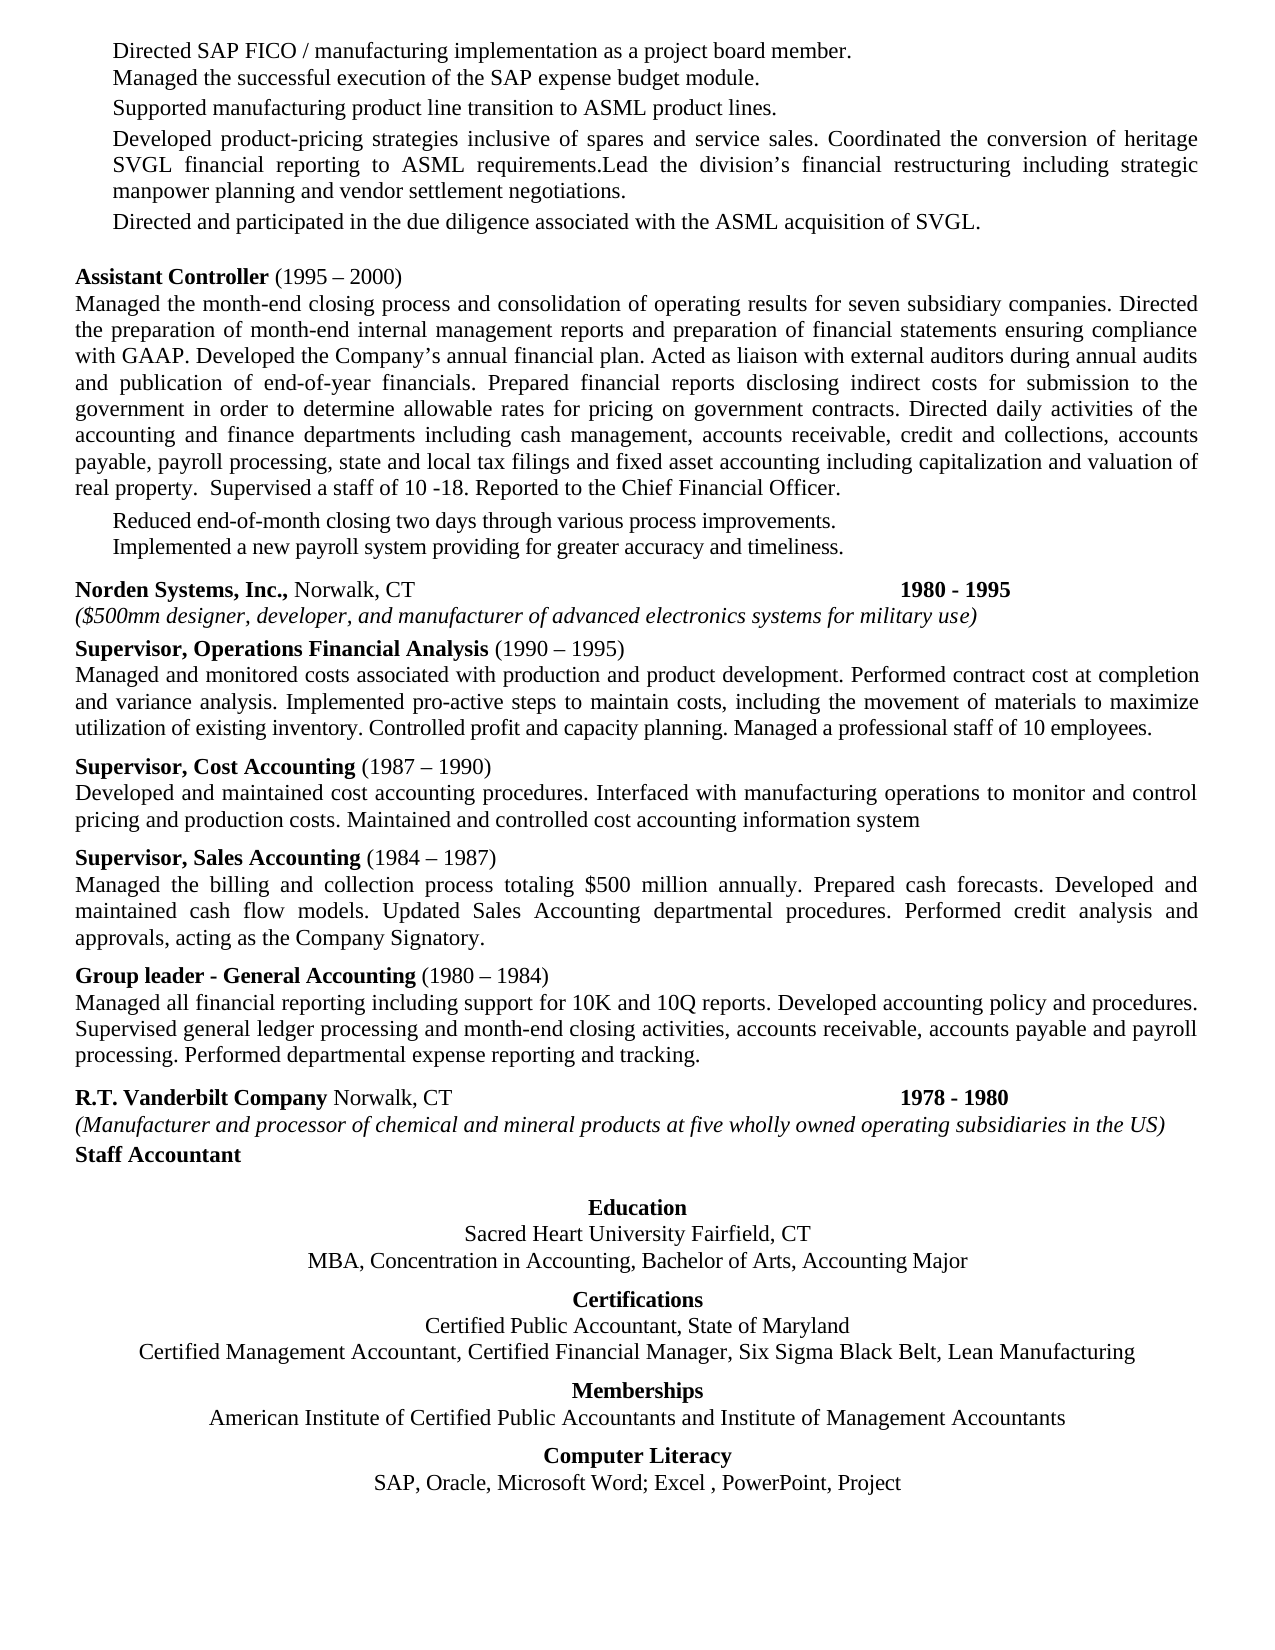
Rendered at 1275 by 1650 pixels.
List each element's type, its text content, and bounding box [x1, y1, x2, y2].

text ($500mm designer, developer, and manufacturer of advanced electronics systems for military use) [75, 602, 1200, 629]
text American Institute of Certified Public Accountants and Accountants [75, 1403, 1200, 1430]
text R.T. Vanderbilt Company 1978 - 1980 [75, 1084, 1200, 1111]
text (Manufacturer and processor of chemical and mineral products at five wholly owned operating subsidiaries in the ) [75, 1111, 1200, 1137]
list Managed the successful execution of the SAP expense budget module. [75, 64, 1200, 90]
text Assistant Controller (1995 – 2000) [75, 263, 1200, 289]
list Implemented a new payroll system providing for greater accuracy and timeliness. [75, 533, 1200, 559]
subtitle Staff Accountant [75, 1141, 1200, 1168]
text Managed the month-end closing process and consolidation of operating results for seven subsidiary companies. Directed the preparation of month-end internal management reports and preparation of financial statements ensuring compliance with GAAP. Developed the Company’s annual financial plan. Acted as liaison with external auditors during annual audits and publication of end-of-year financials. Prepared financial reports disclosing indirect costs for submission to the government in order to determine allowable rates for pricing on government contracts. Directed daily activities of the accounting and finance departments including cash management, accounts receivable, credit and collections, accounts payable, payroll processing, state and local tax filings and fixed asset accounting including capitalization and valuation of real property. Supervised a staff of 10 -18. Reported to the Chief Financial Officer. [75, 289, 1200, 500]
text Certified Public Accountant, State of [75, 1312, 1200, 1338]
text Certified Management Accountant, Certified Financial Manager, Six Sigma Black Belt, Lean Manufacturing [75, 1338, 1200, 1365]
text Supervisor, Sales Accounting (1984 – 1987) [75, 844, 1200, 871]
text Developed and maintained cost accounting procedures. Interfaced with manufacturing operations to monitor and control pricing and production costs. Maintained and controlled cost accounting information system [75, 779, 1200, 832]
list Directed SAP FICO / manufacturing implementation as a project board member. [75, 37, 1200, 64]
text SAP, Oracle, Microsoft Word; Excel , PowerPoint, Project [75, 1469, 1200, 1495]
list Developed product-pricing strategies inclusive of spares and service sales. Coordinated the conversion of heritage SVGL financial reporting to ASML requirements.Lead the division’s financial restructuring including strategic manpower planning and vendor settlement negotiations. [75, 125, 1200, 204]
list Reduced end-of-month closing two days through various process improvements. [75, 507, 1200, 533]
text Supervisor, Operations Financial Analysis (1990 – 1995) [75, 635, 1200, 661]
text Sacred [75, 1220, 1200, 1247]
text Group leader - General Accounting (1980 – 1984) [75, 962, 1200, 989]
subtitle Computer Literacy [75, 1442, 1200, 1469]
text Managed and monitored costs associated with production and product development. Performed contract cost at completion and variance analysis. Implemented pro-active steps to maintain costs, including the movement of materials to maximize utilization of existing inventory. Controlled profit and capacity planning. Managed a professional staff of 10 employees. [75, 661, 1200, 740]
text Managed the billing and collection process totaling $500 million annually. Prepared cash forecasts. Developed and maintained cash flow models. Updated Sales Accounting departmental procedures. Performed credit analysis and approvals, acting as the Company Signatory. [75, 871, 1200, 950]
text Managed all financial reporting including support for 10K and 10Q reports. Developed accounting policy and procedures. Supervised general ledger processing and month-end closing activities, accounts receivable, accounts payable and payroll processing. Performed departmental expense reporting and tracking. [75, 989, 1200, 1068]
text Norden Systems, Inc., 1980 - 1995 [75, 576, 1200, 602]
text Supervisor, Cost Accounting (1987 – 1990) [75, 753, 1200, 779]
subtitle Memberships [75, 1377, 1200, 1403]
subtitle Education [75, 1194, 1200, 1220]
list Directed and participated in the due diligence associated with the ASML acquisition of SVGL. [75, 208, 1200, 234]
list Supported manufacturing product line transition to ASML product lines. [75, 94, 1200, 121]
subtitle Certifications [75, 1286, 1200, 1312]
text MBA, Concentration in Accounting, Bachelor of Arts, Accounting Major [75, 1247, 1200, 1273]
